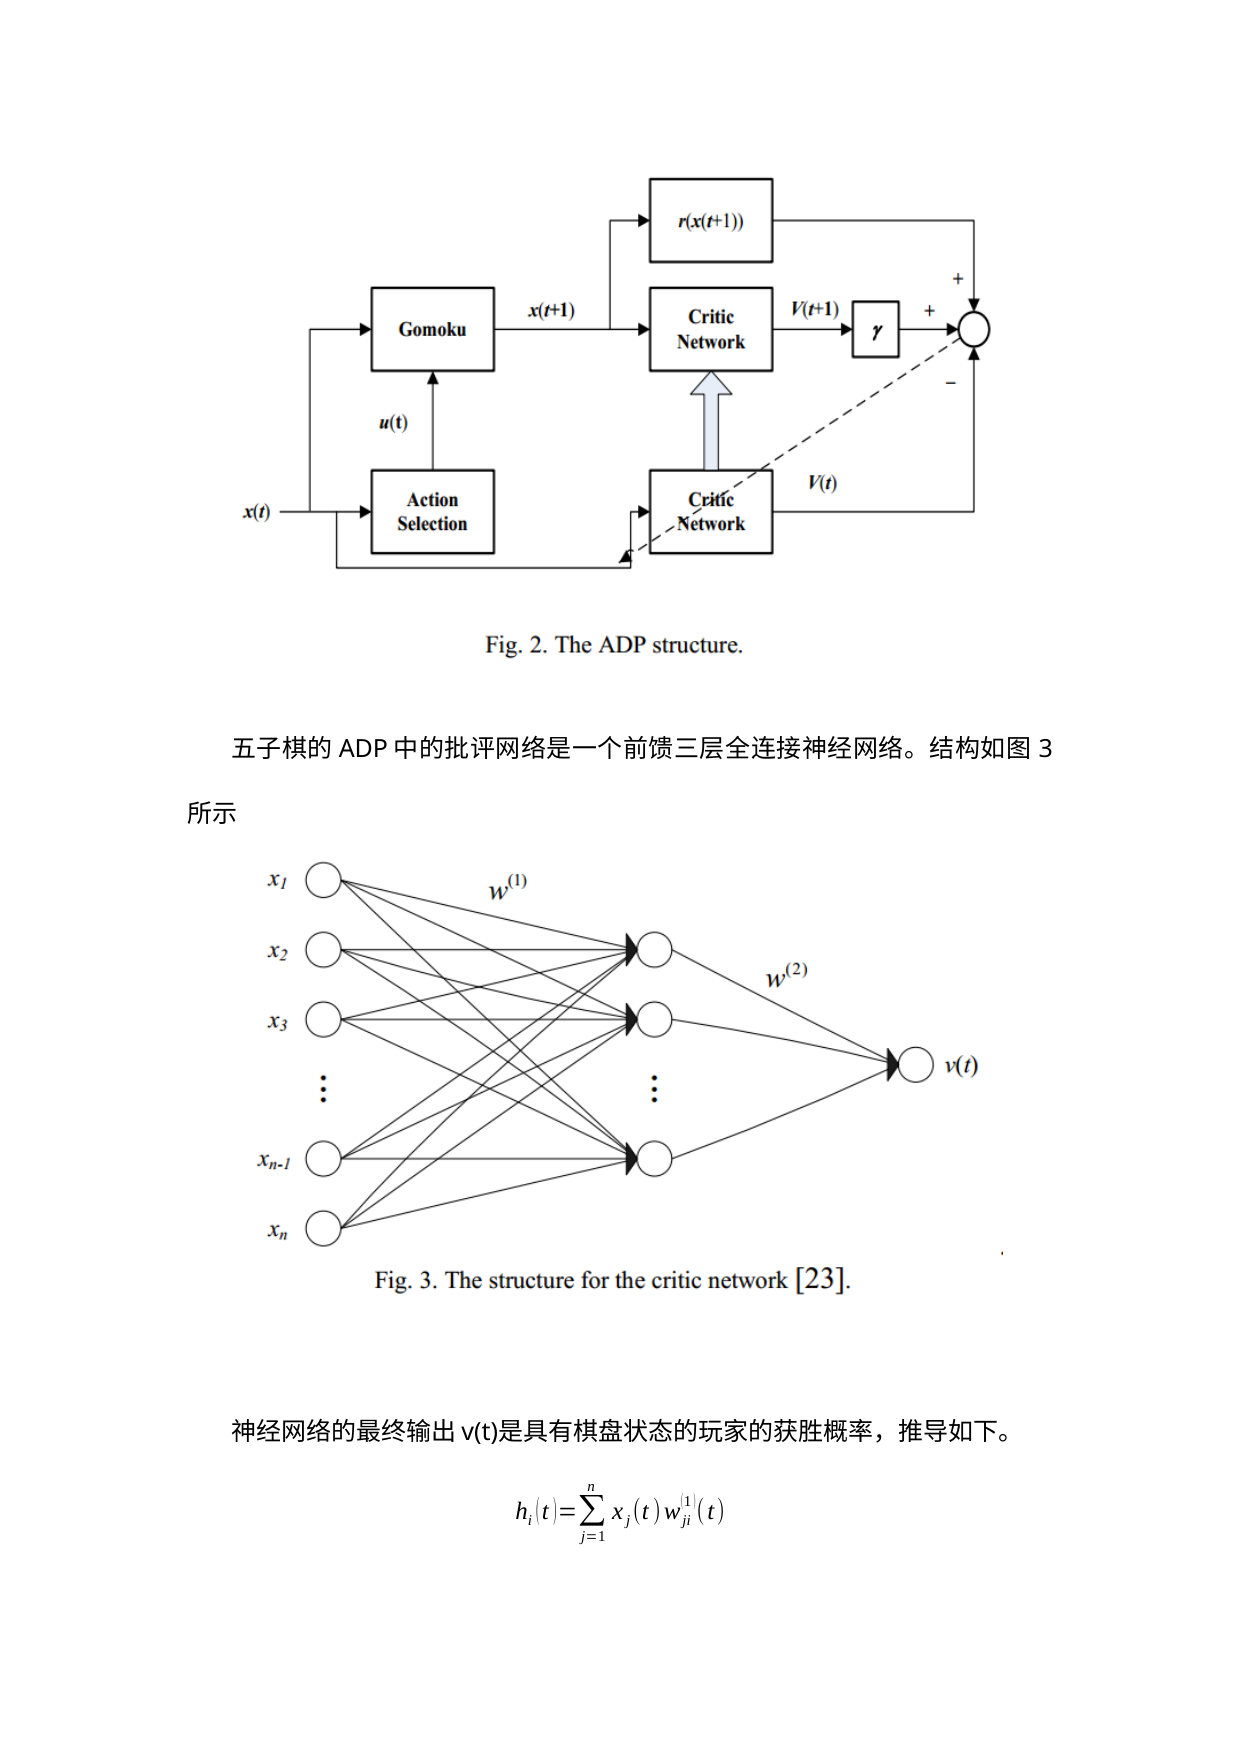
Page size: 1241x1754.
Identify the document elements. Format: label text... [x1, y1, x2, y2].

text 神经网络的最终输出v(t)是具有棋盘状态的玩家的获胜概率，推导如下。 [187, 1397, 1053, 1462]
picture [231, 162, 1002, 672]
picture [231, 844, 1003, 1310]
text 五子棋的ADP中的批评网络是一个前馈三层全连接神经网络。结构如图3所示 [187, 714, 1053, 844]
